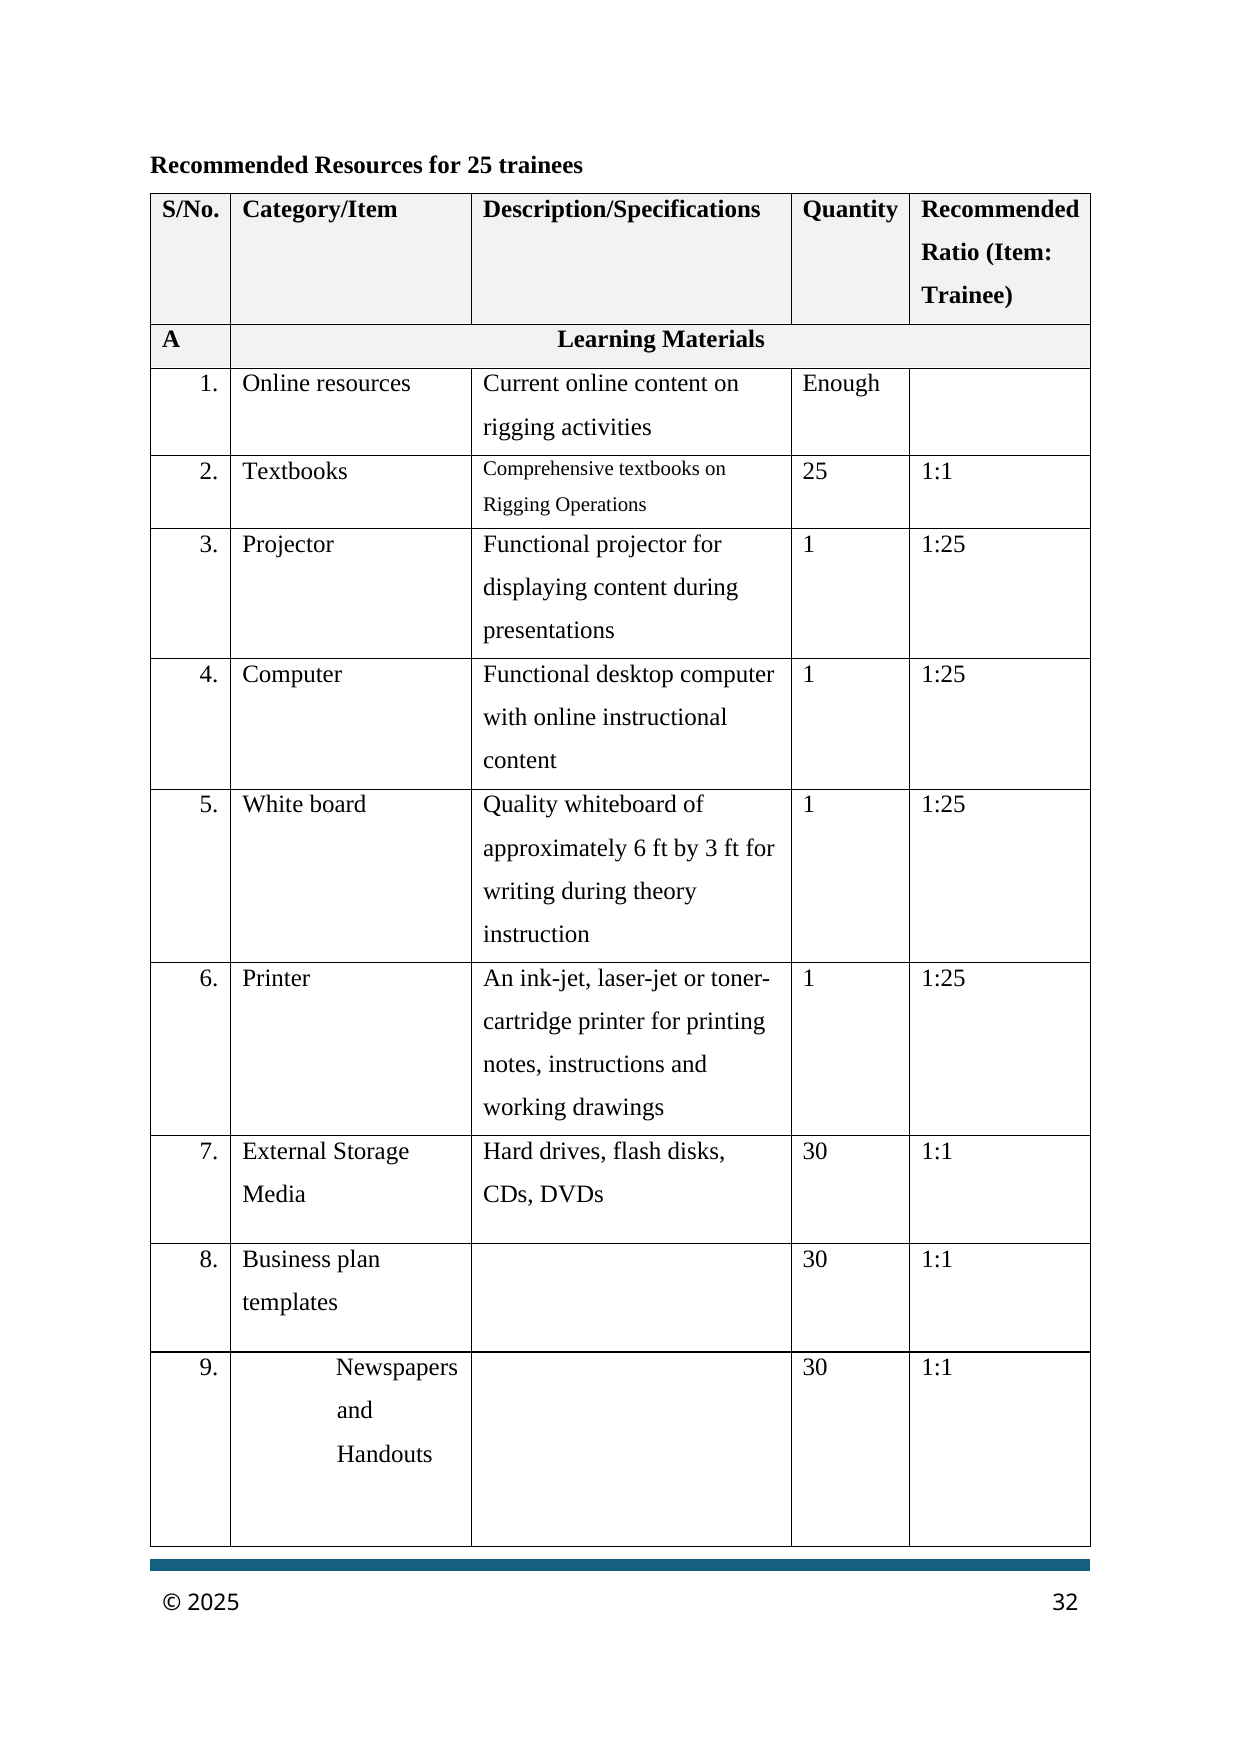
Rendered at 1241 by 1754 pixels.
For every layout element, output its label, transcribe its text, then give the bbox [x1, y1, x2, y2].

table_cell 1:25 [910, 790, 1090, 962]
table_cell Business plan templates [231, 1244, 471, 1351]
table_cell 1 [792, 659, 909, 788]
table_header Category/Item [231, 194, 471, 323]
table_cell A [151, 325, 230, 367]
table_cell 1:1 [910, 1244, 1090, 1351]
table_cell Functional projector for displaying content during presentations [472, 529, 791, 658]
table_cell 1:25 [910, 659, 1090, 788]
table_header S/No. [151, 194, 230, 323]
table_header Recommended Ratio (Item: Trainee) [910, 194, 1090, 323]
table_cell 1 [792, 963, 909, 1135]
table_cell [472, 1244, 791, 1351]
table_cell [472, 1353, 791, 1546]
table_cell Newspapers and Handouts [231, 1353, 471, 1546]
table_cell [151, 529, 230, 658]
table_cell Learning Materials [231, 325, 1090, 367]
table_cell [910, 369, 1090, 455]
table_cell [151, 1244, 230, 1351]
table_cell 30 [792, 1136, 909, 1243]
table_cell 1 [792, 529, 909, 658]
table_cell Printer [231, 963, 471, 1135]
table_header Description/Specifications [472, 194, 791, 323]
table_cell [151, 790, 230, 962]
table_cell Quality whiteboard of approximately 6 ft by 3 ft for writing during theory instruction [472, 790, 791, 962]
table_cell White board [231, 790, 471, 962]
table_cell Computer [231, 659, 471, 788]
table_cell [151, 1136, 230, 1243]
table_cell 30 [792, 1244, 909, 1351]
table_cell Online resources [231, 369, 471, 455]
table_cell 1:1 [910, 1136, 1090, 1243]
table_cell Projector [231, 529, 471, 658]
table_cell Comprehensive textbooks on Rigging Operations [472, 456, 791, 528]
table_cell 1:25 [910, 963, 1090, 1135]
table_cell Enough [792, 369, 909, 455]
table_cell [151, 1353, 230, 1546]
table_cell [151, 456, 230, 528]
table_cell 25 [792, 456, 909, 528]
table_cell An ink-jet, laser-jet or toner-cartridge printer for printing notes, instructions and working drawings [472, 963, 791, 1135]
table_cell [151, 659, 230, 788]
table_cell 1 [792, 790, 909, 962]
text Recommended Resources for 25 trainees [150, 150, 1090, 179]
table_cell 30 [792, 1353, 909, 1546]
table_cell 1:1 [910, 456, 1090, 528]
table_cell External Storage Media [231, 1136, 471, 1243]
table_cell 1:1 [910, 1353, 1090, 1546]
table_cell Textbooks [231, 456, 471, 528]
table_cell 1:25 [910, 529, 1090, 658]
table_cell Current online content on rigging activities [472, 369, 791, 455]
table_cell Functional desktop computer with online instructional content [472, 659, 791, 788]
table_cell [151, 369, 230, 455]
table_cell [151, 963, 230, 1135]
table_cell Hard drives, flash disks, CDs, DVDs [472, 1136, 791, 1243]
table_header Quantity [792, 194, 909, 323]
